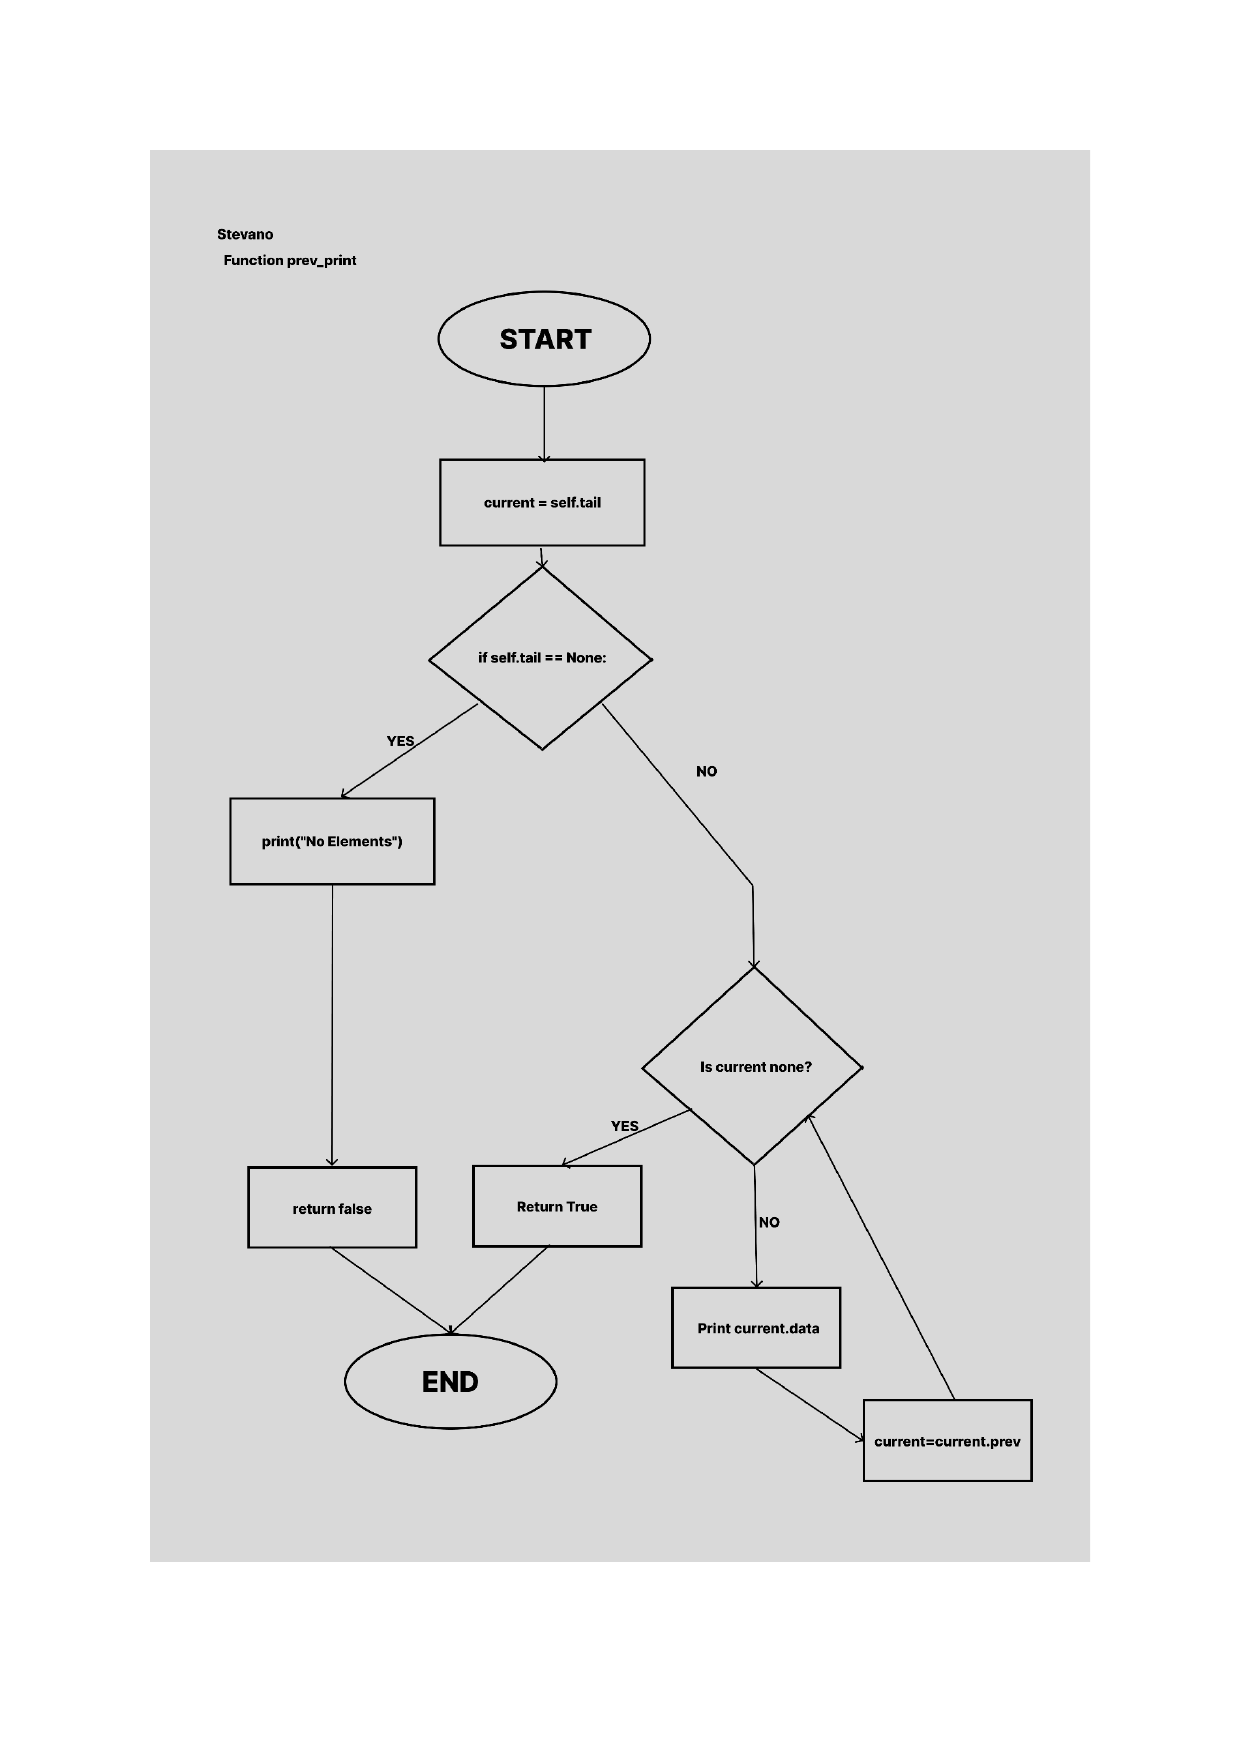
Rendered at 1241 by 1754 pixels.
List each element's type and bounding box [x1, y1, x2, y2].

picture [150, 150, 1091, 1562]
